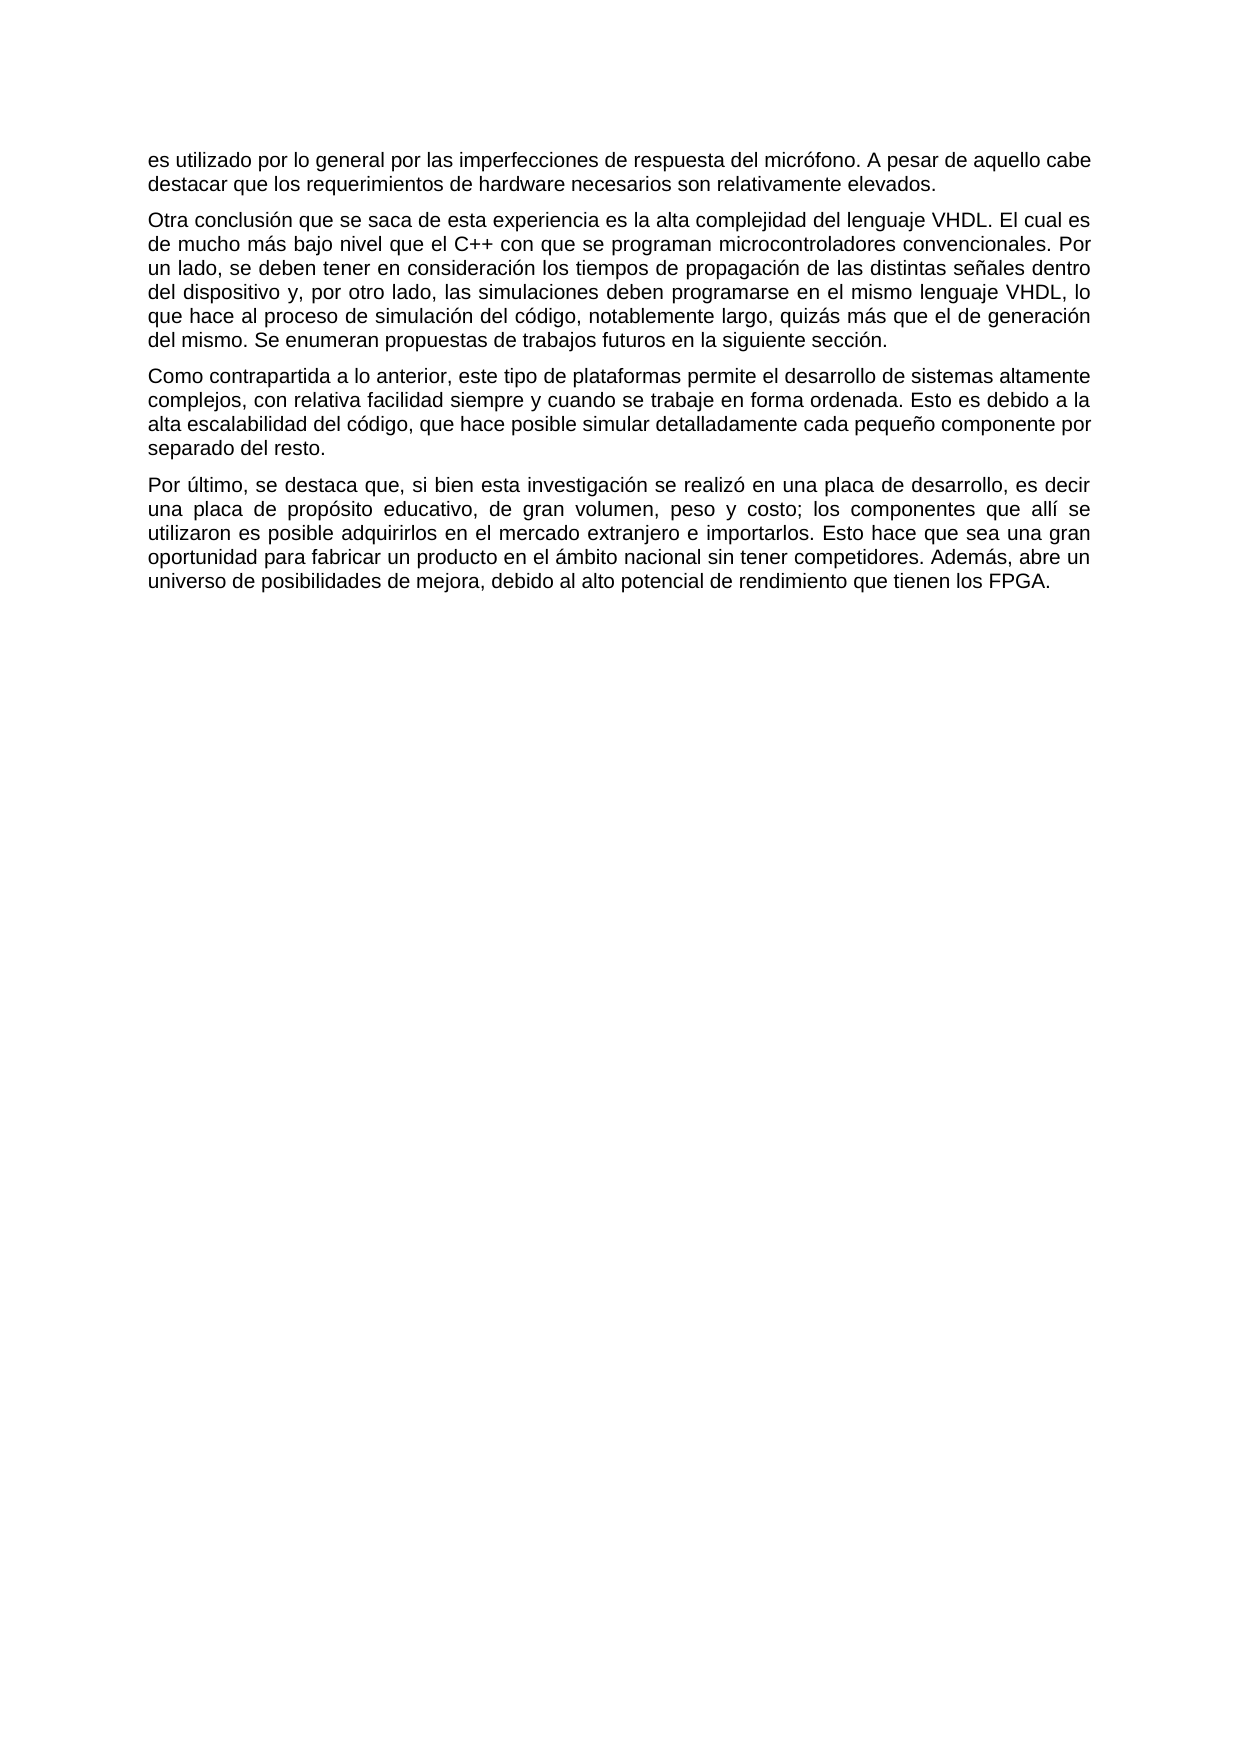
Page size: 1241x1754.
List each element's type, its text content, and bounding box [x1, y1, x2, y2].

text Como contrapartida a lo anterior, este tipo de plataformas permite el desarrollo de sistemas altamente complejos, con relativa facilidad siempre y cuando se trabaje en forma ordenada. Esto es debido a la alta escalabilidad del código, que hace posible simular detalladamente cada pequeño componente por separado del resto. [148, 364, 1092, 460]
text Por último, se destaca que, si bien esta investigación se realizó en una placa de desarrollo, es decir una placa de propósito educativo, de gran volumen, peso y costo; los componentes que allí se utilizaron es posible adquirirlos en el mercado extranjero e importarlos. Esto hace que sea una gran oportunidad para fabricar un producto en el ámbito nacional sin tener competidores. Además, abre un universo de posibilidades de mejora, debido al alto potencial de rendimiento que tienen los FPGA. [148, 473, 1092, 592]
text Otra conclusión que se saca de esta experiencia es la alta complejidad del lenguaje VHDL. El cual es de mucho más bajo nivel que el C++ con que se programan microcontroladores convencionales. Por un lado, se deben tener en consideración los tiempos de propagación de las distintas señales dentro del dispositivo y, por otro lado, las simulaciones deben programarse en el mismo lenguaje VHDL, lo que hace al proceso de simulación del código, notablemente largo, quizás más que el de generación del mismo. Se enumeran propuestas de trabajos futuros en la siguiente sección. [148, 208, 1092, 352]
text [148, 148, 1092, 196]
